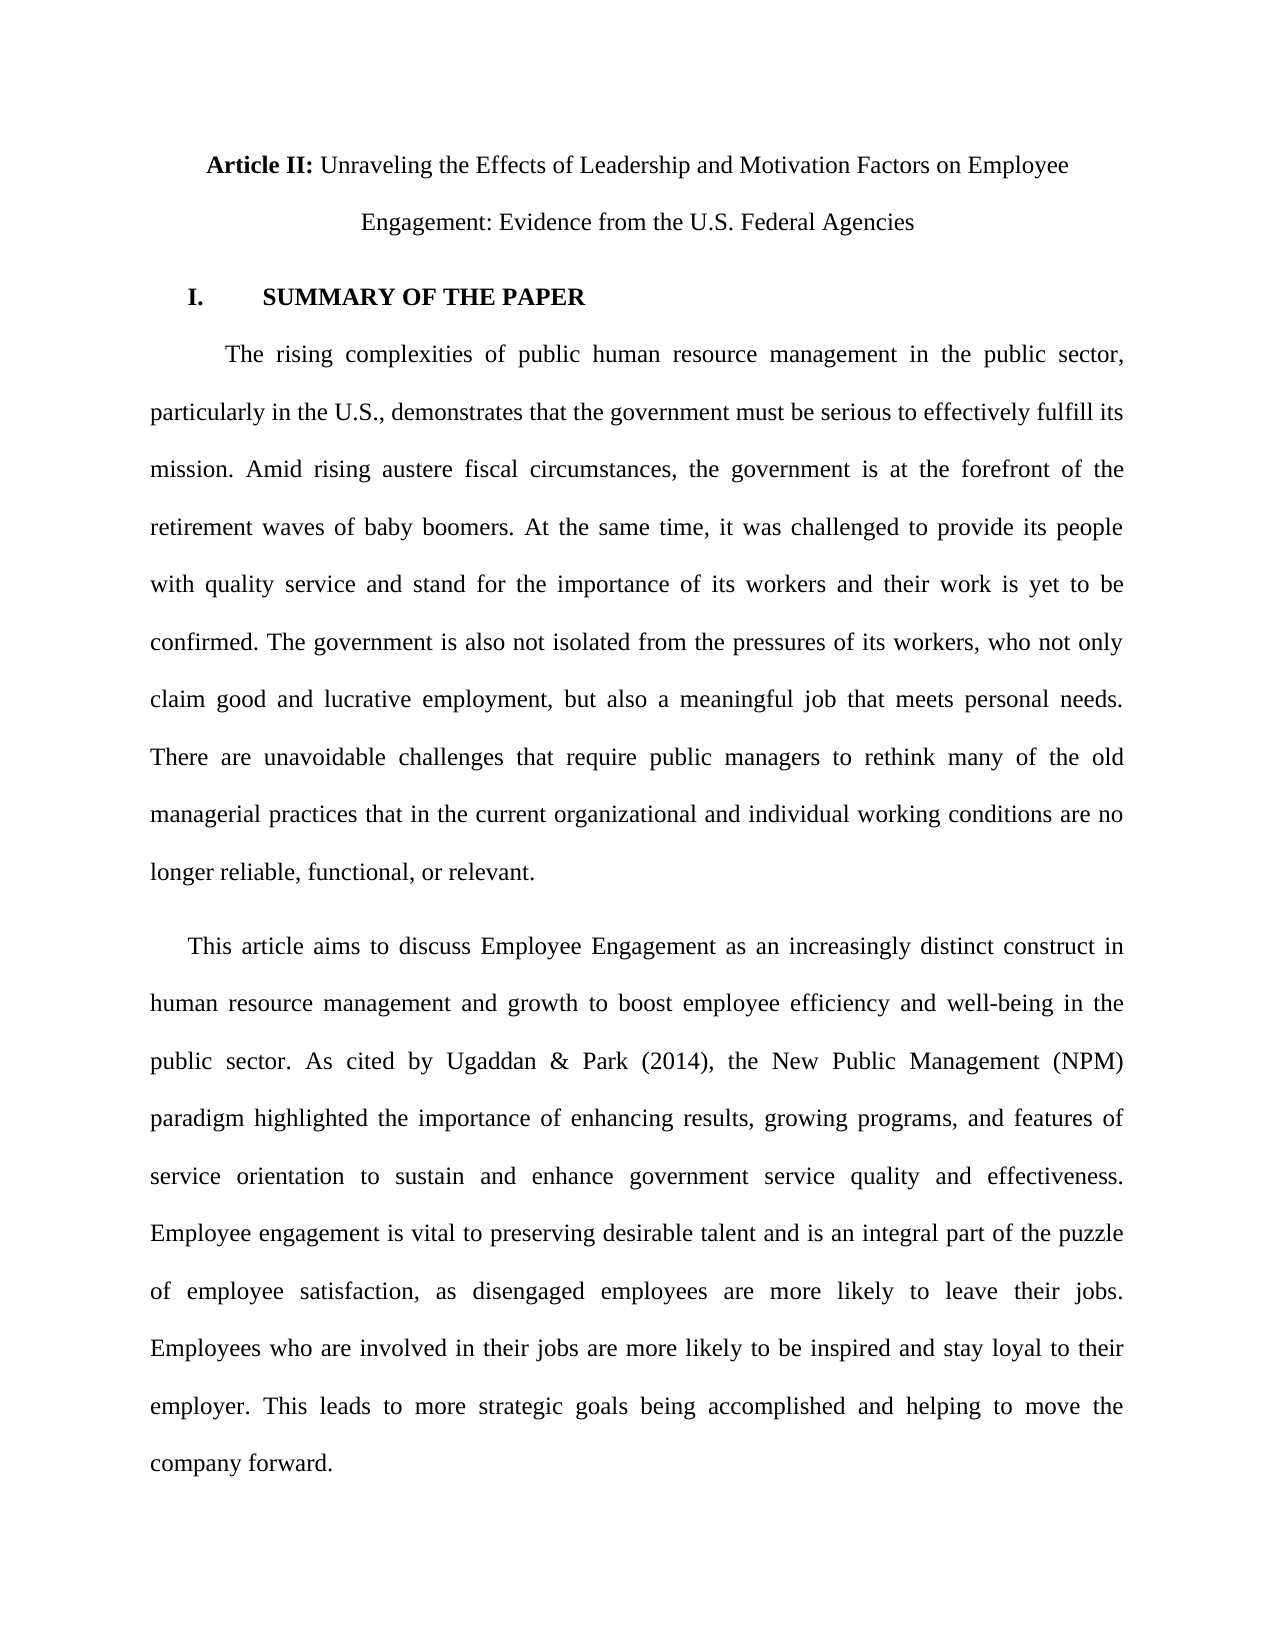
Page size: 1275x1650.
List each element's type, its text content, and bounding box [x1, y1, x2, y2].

text Article II: Unraveling the Effects of Leadership and Motivation Factors on Employee Engagement: Evidence from the U.S. Federal Agencies [150, 150, 1125, 236]
text This article aims to discuss Employee Engagement as an increasingly distinct construct in human resource management and growth to boost employee efficiency and well-being in the public sector. As cited by Ugaddan & Park (2014), the New Public Management (NPM) paradigm highlighted the importance of enhancing results, growing programs, and features of service orientation to sustain and enhance government service quality and effectiveness. Employee engagement is vital to preserving desirable talent and is an integral part of the puzzle of employee satisfaction, as disengaged employees are more likely to leave their jobs. Employees who are involved in their jobs are more likely to be inspired and stay loyal to their employer. This leads to more strategic goals being accomplished and helping to move the company forward. [150, 931, 1125, 1477]
list The rising complexities of public human resource management in the public sector, particularly in the U.S., demonstrates that the government must be serious to effectively fulfill its mission. Amid rising austere fiscal circumstances, the government is at the forefront of the retirement waves of baby boomers. At the same time, it was challenged to provide its people with quality service and stand for the importance of its workers and their work is yet to be confirmed. The government is also not isolated from the pressures of its workers, who not only claim good and lucrative employment, but also a meaningful job that meets personal needs. There are unavoidable challenges that require public managers to rethink many of the old managerial practices that in the current organizational and individual working conditions are no longer reliable, functional, or relevant. [150, 339, 1125, 885]
list SUMMARY OF THE PAPER [187, 282, 1125, 310]
